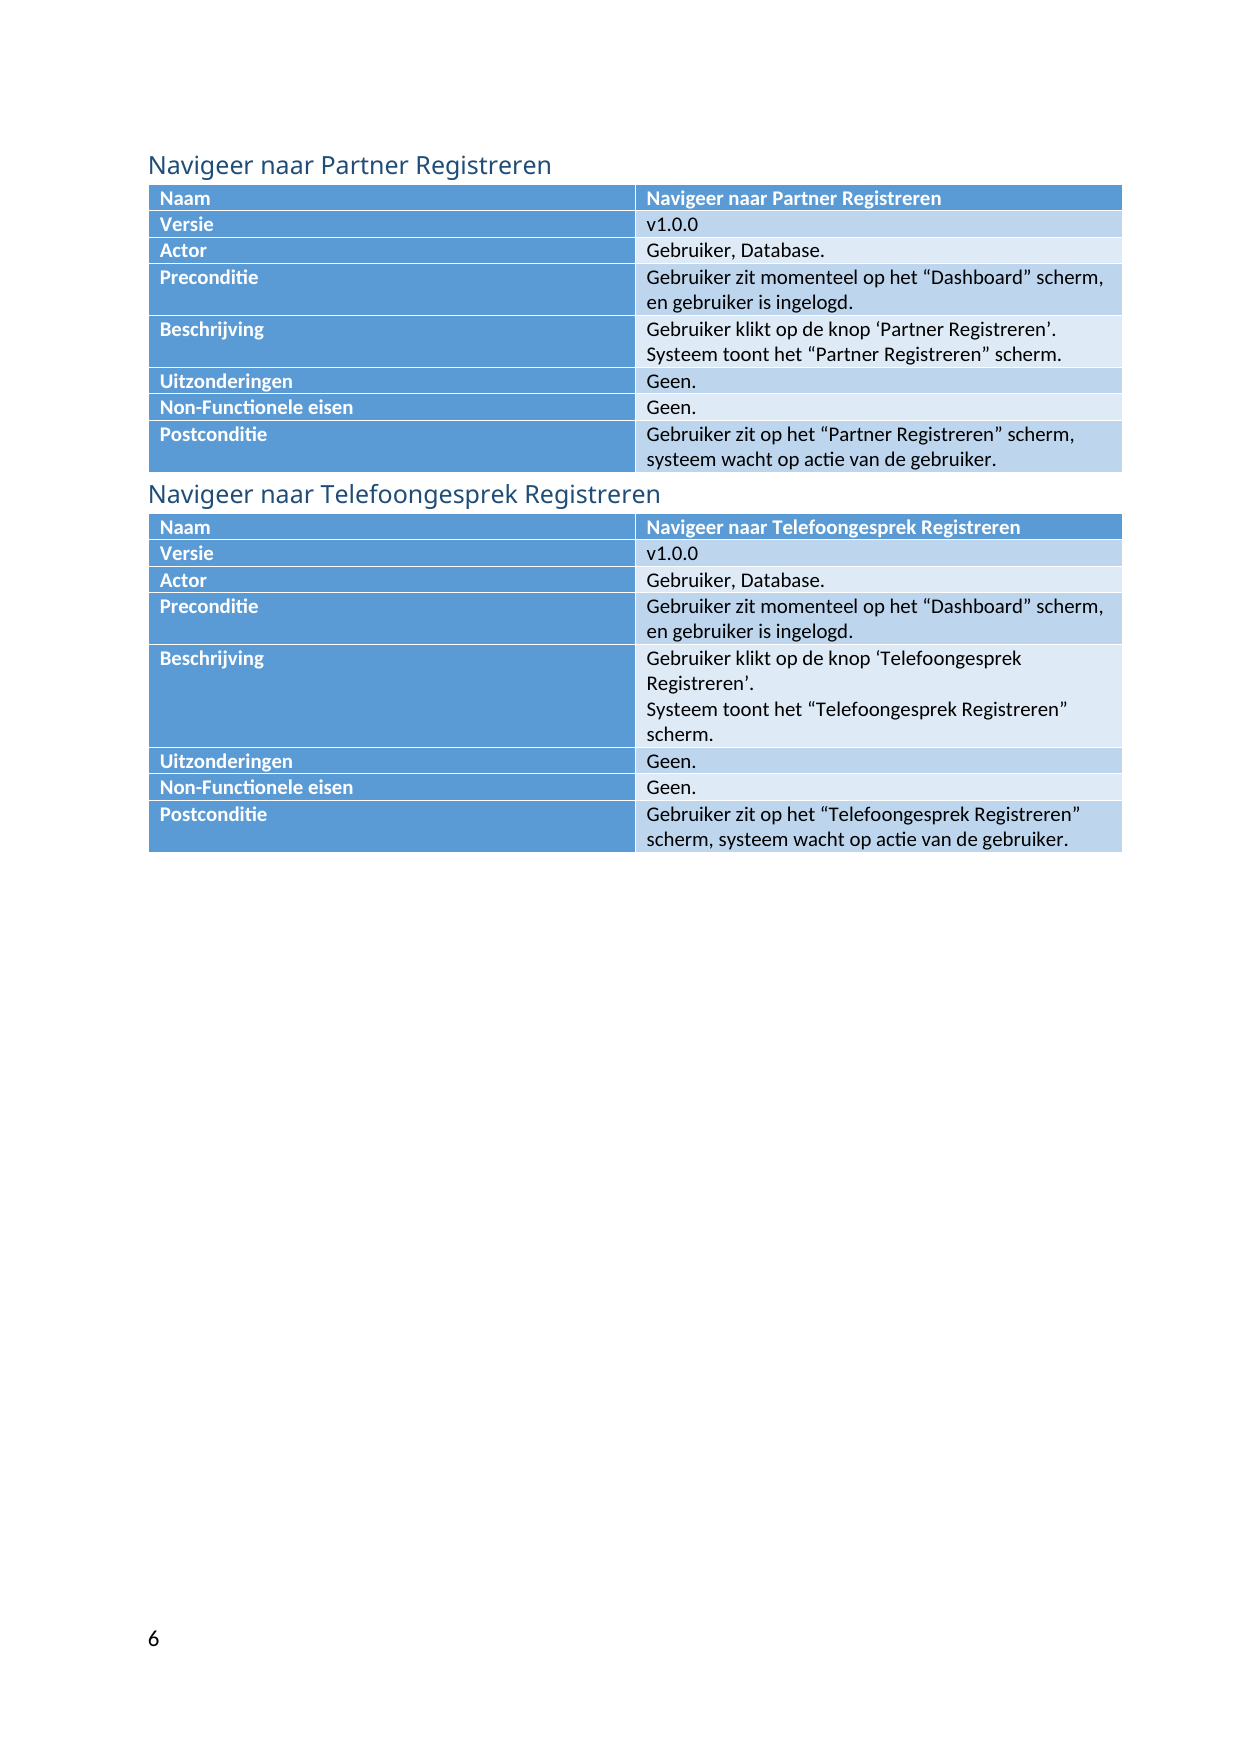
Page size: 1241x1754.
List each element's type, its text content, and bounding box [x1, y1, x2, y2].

table_cell Uitzonderingen [149, 368, 635, 393]
table_cell Gebruiker, Database. [636, 238, 1122, 263]
table_cell Gebruiker klikt op de knop ‘Telefoongesprek Registreren’. Systeem toont het “Telefoongesprek Registreren” scherm. [636, 645, 1122, 747]
table_cell Beschrijving [149, 316, 635, 367]
table_cell Postconditie [149, 421, 635, 472]
table_cell Geen. [636, 748, 1122, 773]
table_cell Gebruiker zit op het “Partner Registreren” scherm, systeem wacht op actie van de gebruiker. [636, 421, 1122, 472]
subtitle Navigeer naar Telefoongesprek Registreren [148, 477, 1092, 511]
table_cell Actor [149, 567, 635, 592]
table_cell Beschrijving [149, 645, 635, 747]
table_cell Geen. [636, 368, 1122, 393]
table_header Naam [149, 514, 635, 539]
table_cell Gebruiker zit momenteel op het “Dashboard” scherm, en gebruiker is ingelogd. [636, 593, 1122, 644]
table_cell Postconditie [149, 801, 635, 852]
table_cell v1.0.0 [636, 211, 1122, 237]
table_cell Gebruiker klikt op de knop ‘Partner Registreren’. Systeem toont het “Partner Registreren” scherm. [636, 316, 1122, 367]
table_cell Gebruiker zit momenteel op het “Dashboard” scherm, en gebruiker is ingelogd. [636, 264, 1122, 315]
table_cell Gebruiker zit op het “Telefoongesprek Registreren” scherm, systeem wacht op actie van de gebruiker. [636, 801, 1122, 852]
table_cell Gebruiker, Database. [636, 567, 1122, 592]
table_header Navigeer naar Partner Registreren [636, 185, 1122, 210]
table_cell Geen. [636, 774, 1122, 800]
table_cell Preconditie [149, 593, 635, 644]
table_cell Versie [149, 211, 635, 237]
table_cell Non-Functionele eisen [149, 394, 635, 420]
table_cell Non-Functionele eisen [149, 774, 635, 800]
table_cell Actor [149, 238, 635, 263]
table_cell Geen. [636, 394, 1122, 420]
table_cell Uitzonderingen [149, 748, 635, 773]
table_cell Preconditie [149, 264, 635, 315]
table_header Naam [149, 185, 635, 210]
table_header Navigeer naar Telefoongesprek Registreren [636, 514, 1122, 539]
table_cell v1.0.0 [636, 540, 1122, 566]
table_cell Versie [149, 540, 635, 566]
subtitle Navigeer naar Partner Registreren [148, 148, 1092, 182]
